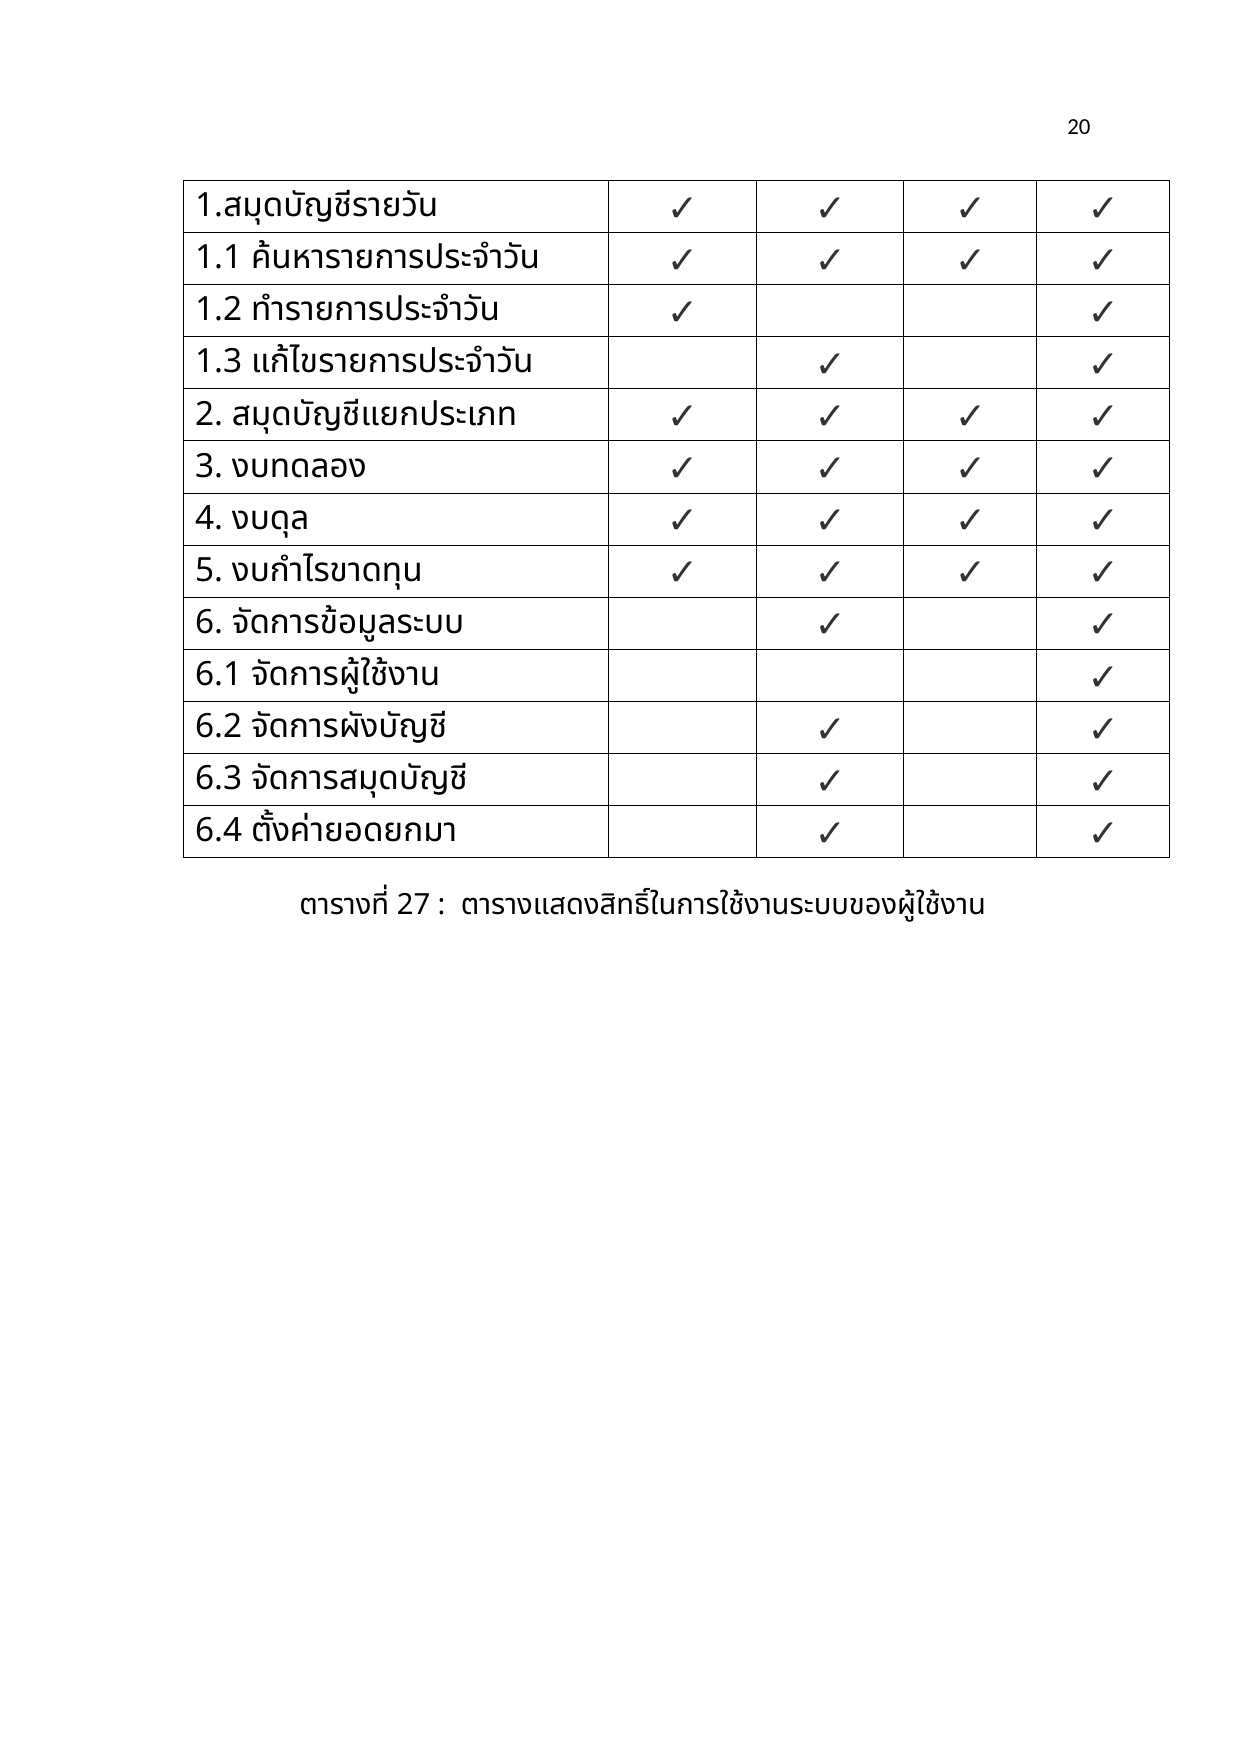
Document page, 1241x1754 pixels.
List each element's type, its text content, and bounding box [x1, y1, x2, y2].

table_cell ✓ [757, 337, 903, 388]
table_cell ✓ [757, 806, 903, 857]
table_cell [609, 337, 756, 388]
table_cell [904, 806, 1036, 857]
table_cell [757, 285, 903, 336]
table_cell ✓ [609, 233, 756, 284]
table_cell [609, 650, 756, 701]
table_cell 1.2 ทำรายการประจำวัน [184, 285, 608, 336]
table_cell 6.4 ตั้งค่ายอดยกมา [184, 806, 608, 857]
table_cell ✓ [1037, 754, 1169, 805]
table_cell ✓ [757, 754, 903, 805]
table_cell 6.2 จัดการผังบัญชี [184, 702, 608, 753]
table_cell [904, 598, 1036, 649]
table_cell ✓ [904, 441, 1036, 492]
table_cell ✓ [757, 441, 903, 492]
table_cell 6.3 จัดการสมุดบัญชี [184, 754, 608, 805]
table_cell ✓ [904, 494, 1036, 544]
table_cell [904, 754, 1036, 805]
table_cell ✓ [757, 494, 903, 544]
table_cell 1.3 แก้ไขรายการประจำวัน [184, 337, 608, 388]
table_cell [904, 337, 1036, 388]
table_cell ✓ [1037, 546, 1169, 597]
table_cell ✓ [757, 233, 903, 284]
table_cell 4. งบดุล [184, 494, 608, 544]
table_cell [904, 285, 1036, 336]
table_cell [609, 598, 619, 649]
table_cell ✓ [757, 546, 903, 597]
table_cell ✓ [904, 546, 1036, 597]
table_cell 3. งบทดลอง [184, 441, 608, 492]
table_cell [904, 702, 1036, 753]
table_cell 6. จัดการข้อมูลระบบ [184, 598, 608, 649]
table_cell ✓ [1037, 650, 1169, 701]
table_cell [904, 650, 1036, 701]
table_cell [609, 806, 756, 857]
table_cell [757, 650, 903, 701]
table_cell ✓ [609, 546, 756, 597]
table_cell ✓ [757, 181, 903, 232]
table_cell ✓ [1037, 181, 1169, 232]
table_cell ✓ [1037, 233, 1169, 284]
table_cell ✓ [1037, 494, 1169, 544]
table_cell ✓ [1037, 702, 1169, 753]
table_cell [745, 702, 756, 753]
table_cell ✓ [1037, 806, 1169, 857]
table_cell ✓ [1037, 337, 1169, 388]
table_cell ✓ [1037, 441, 1169, 492]
table_cell ✓ [1037, 389, 1169, 440]
table_cell ✓ [1037, 598, 1169, 649]
table_cell 1.1 ค้นหารายการประจำวัน [184, 233, 608, 284]
table_cell ✓ [757, 389, 903, 440]
table_cell ✓ [904, 233, 1036, 284]
table_cell ✓ [904, 181, 1036, 232]
table_cell ✓ [1037, 285, 1169, 336]
table_cell [609, 702, 619, 753]
table_cell [745, 754, 756, 805]
table_cell ✓ [609, 441, 756, 492]
table_cell 5. งบกำไรขาดทุน [184, 546, 608, 597]
table_cell [609, 754, 619, 805]
table_cell [745, 598, 756, 649]
table_cell 1.สมุดบัญชีรายวัน [184, 181, 608, 232]
text ตารางที่ 27 : ตารางแสดงสิทธิ์ในการใช้งานระบบของผู้ใช้งาน [195, 883, 1090, 927]
table_cell ✓ [904, 389, 1036, 440]
table_cell ✓ [757, 702, 903, 753]
table_cell 6.1 จัดการผู้ใช้งาน [184, 650, 608, 701]
table_cell ✓ [757, 598, 903, 649]
table_cell 2. สมุดบัญชีแยกประเภท [184, 389, 608, 440]
